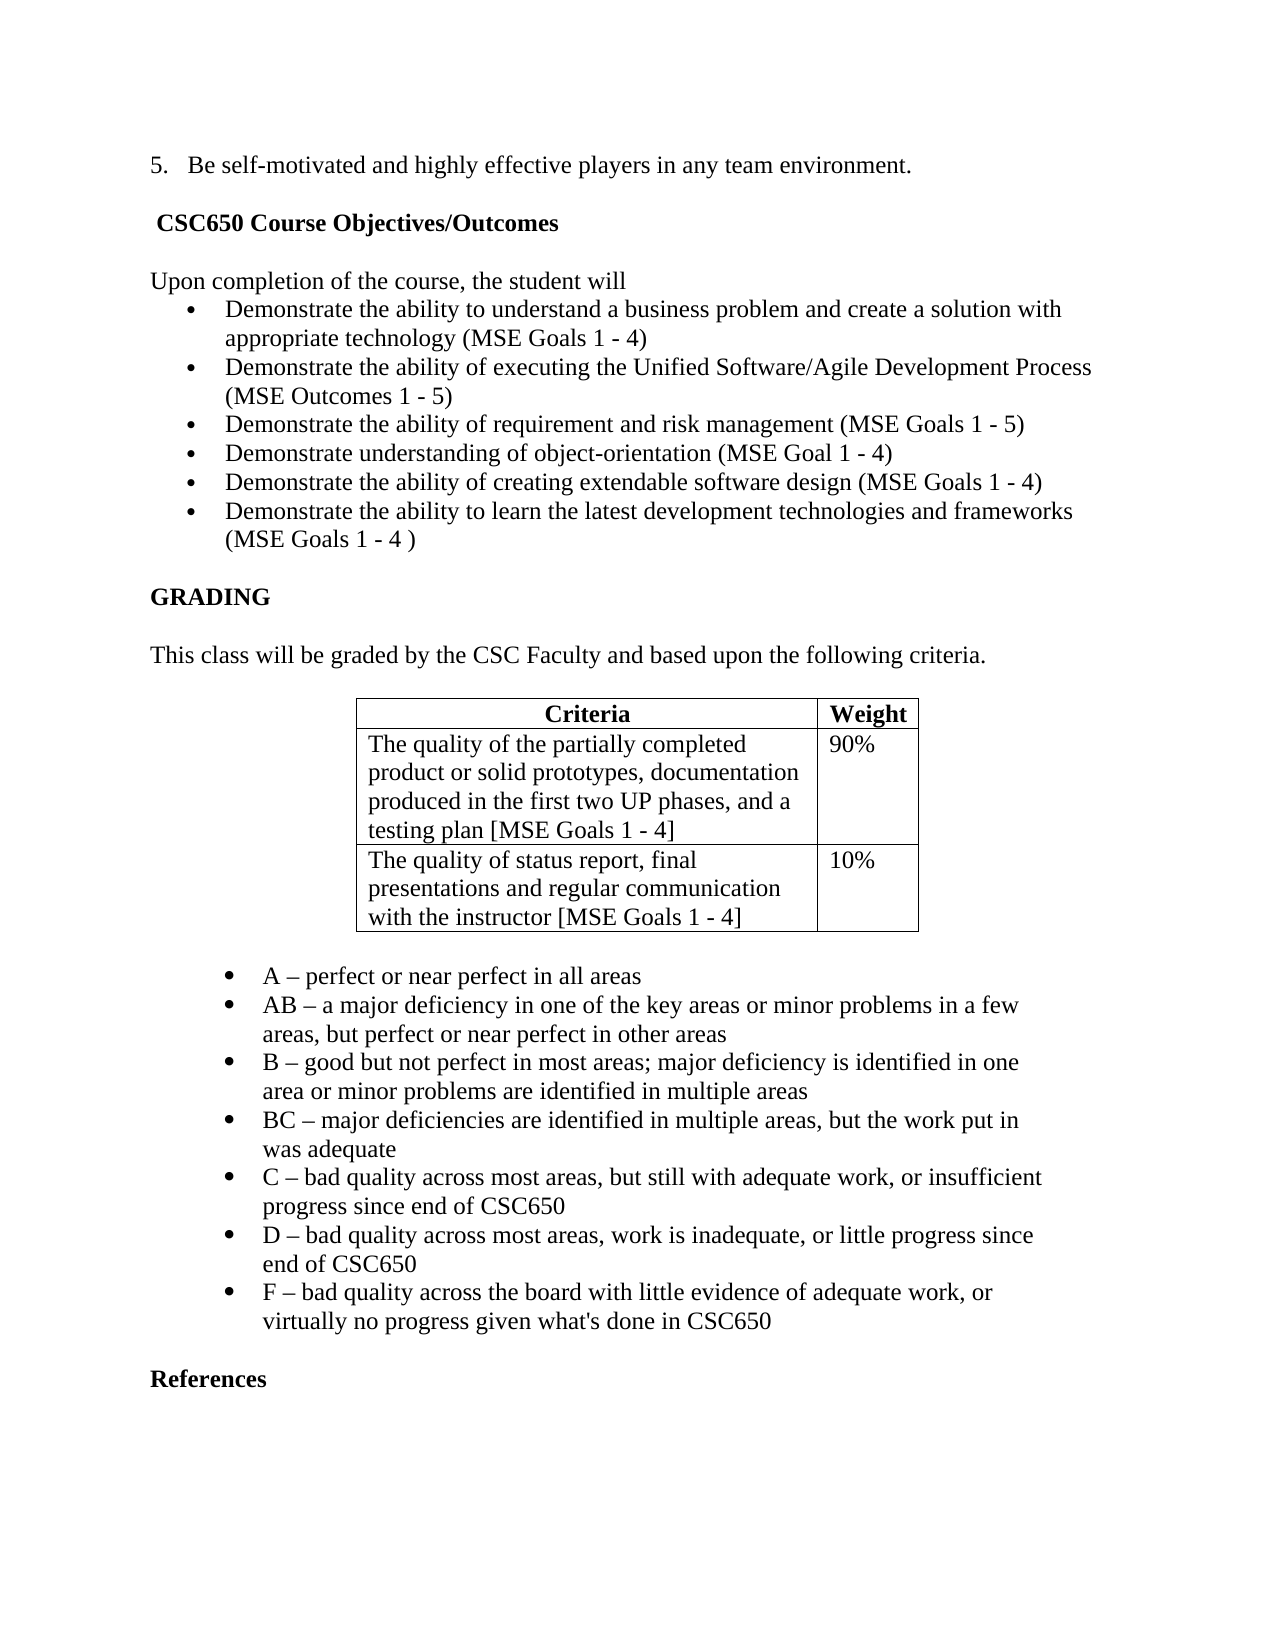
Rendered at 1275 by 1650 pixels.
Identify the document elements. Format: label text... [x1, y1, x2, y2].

list AB – a major deficiency in one of the key areas or minor problems in a few areas, but perfect or near perfect in other areas [225, 990, 1050, 1047]
list Demonstrate the ability to understand a business problem and create a solution with appropriate technology (MSE Goals 1 - 4) [187, 294, 1125, 352]
list Demonstrate the ability of executing the Unified Software/Agile Development Process (MSE Outcomes 1 - 5) [187, 352, 1125, 409]
list BC – major deficiencies are identified in multiple areas, but the work put in was adequate [225, 1105, 1050, 1162]
list Demonstrate the ability of creating extendable software design (MSE Goals 1 - 4) [187, 467, 1125, 496]
table_header Criteria [357, 699, 817, 728]
table_header Weight [818, 699, 918, 728]
list Demonstrate the ability of requirement and risk management (MSE Goals 1 - 5) [187, 409, 1125, 438]
text CSC650 Course Objectives/Outcomes [150, 208, 1125, 237]
text GRADING [150, 582, 1125, 611]
table_cell The quality of status report, final presentations and regular communication with the instructor [MSE Goals 1 - 4] [357, 845, 817, 931]
table_cell 90% [818, 729, 918, 844]
text Upon completion of the course, the student will [150, 266, 1125, 294]
list Demonstrate understanding of object-orientation (MSE Goal 1 - 4) [187, 438, 1125, 467]
list B – good but not perfect in most areas; major deficiency is identified in one area or minor problems are identified in multiple areas [225, 1047, 1050, 1105]
list A – perfect or near perfect in all areas [225, 961, 1050, 990]
table_cell The quality of the partially completed product or solid prototypes, documentation produced in the first two UP phases, and a testing plan [MSE Goals 1 - 4] [357, 729, 817, 844]
list F – bad quality across the board with little evidence of adequate work, or virtually no progress given what's done in CSC650 [225, 1277, 1050, 1335]
list D – bad quality across most areas, work is inadequate, or little progress since end of CSC650 [225, 1220, 1050, 1277]
text This class will be graded by the CSC Faculty and based upon the following criteria. [150, 640, 1125, 669]
table_cell 10% [818, 845, 918, 931]
list Be self-motivated and highly effective players in any team environment. [150, 150, 1125, 179]
text References [150, 1364, 1125, 1393]
list C – bad quality across most areas, but still with adequate work, or insufficient progress since end of CSC650 [225, 1162, 1050, 1220]
list Demonstrate the ability to learn the latest development technologies and frameworks (MSE Goals 1 - 4 ) [187, 496, 1125, 553]
